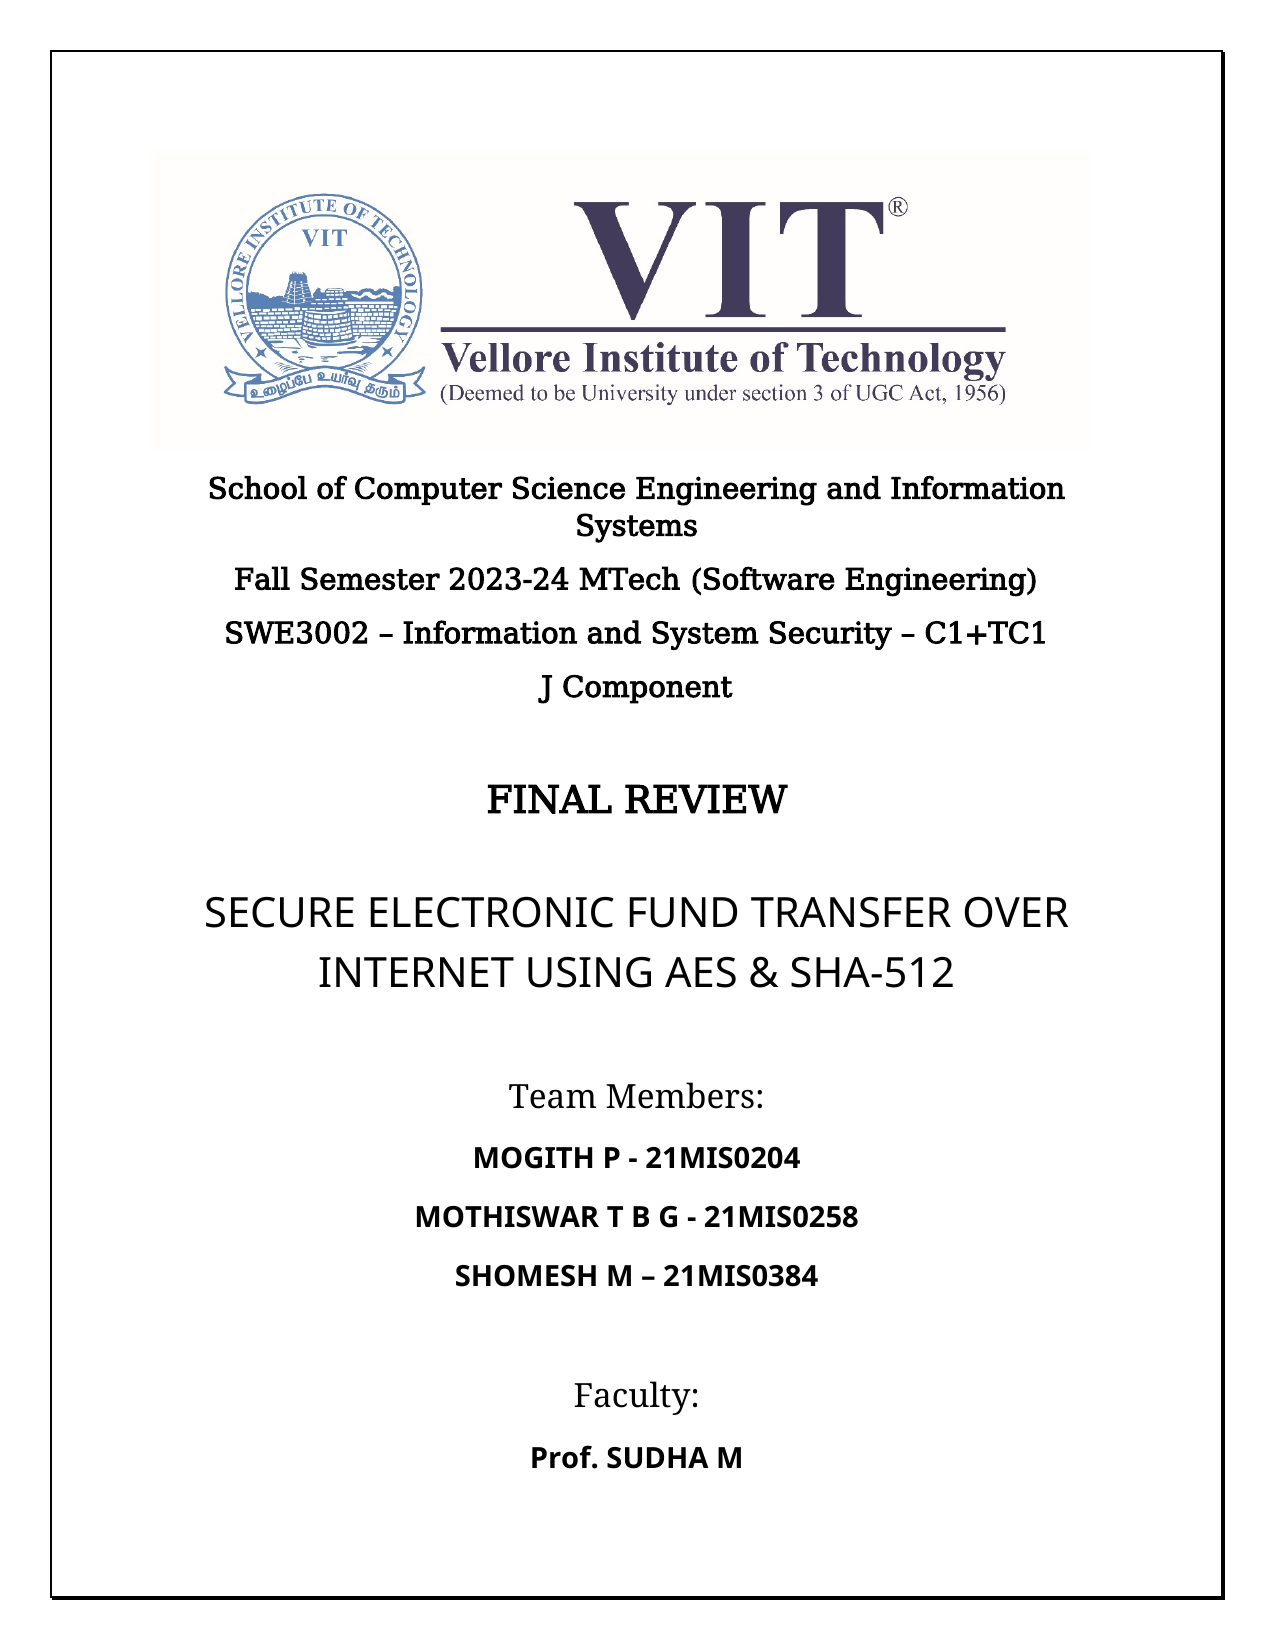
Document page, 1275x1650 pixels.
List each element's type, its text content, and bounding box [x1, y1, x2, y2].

text SECURE ELECTRONIC FUND TRANSFER OVER INTERNET USING AES & SHA-512 [150, 883, 1123, 1000]
text SHOMESH M – 21MIS0384 [150, 1255, 1123, 1294]
text J Component [150, 668, 1123, 703]
text Fall Semester 2023-24 MTech (Software Engineering) [150, 560, 1123, 595]
text FINAL REVIEW [150, 775, 1123, 820]
text MOTHISWAR T B G - 21MIS0258 [150, 1196, 1123, 1236]
text School of Computer Science Engineering and Information Systems [150, 469, 1123, 542]
text Faculty: [150, 1372, 1123, 1418]
picture [150, 150, 1090, 452]
text Prof. SUDHA M [150, 1437, 1123, 1477]
text Team Members: [150, 1073, 1123, 1118]
text MOGITH P - 21MIS0204 [150, 1138, 1123, 1177]
text SWE3002 – Information and System Security – C1+TC1 [150, 614, 1123, 649]
